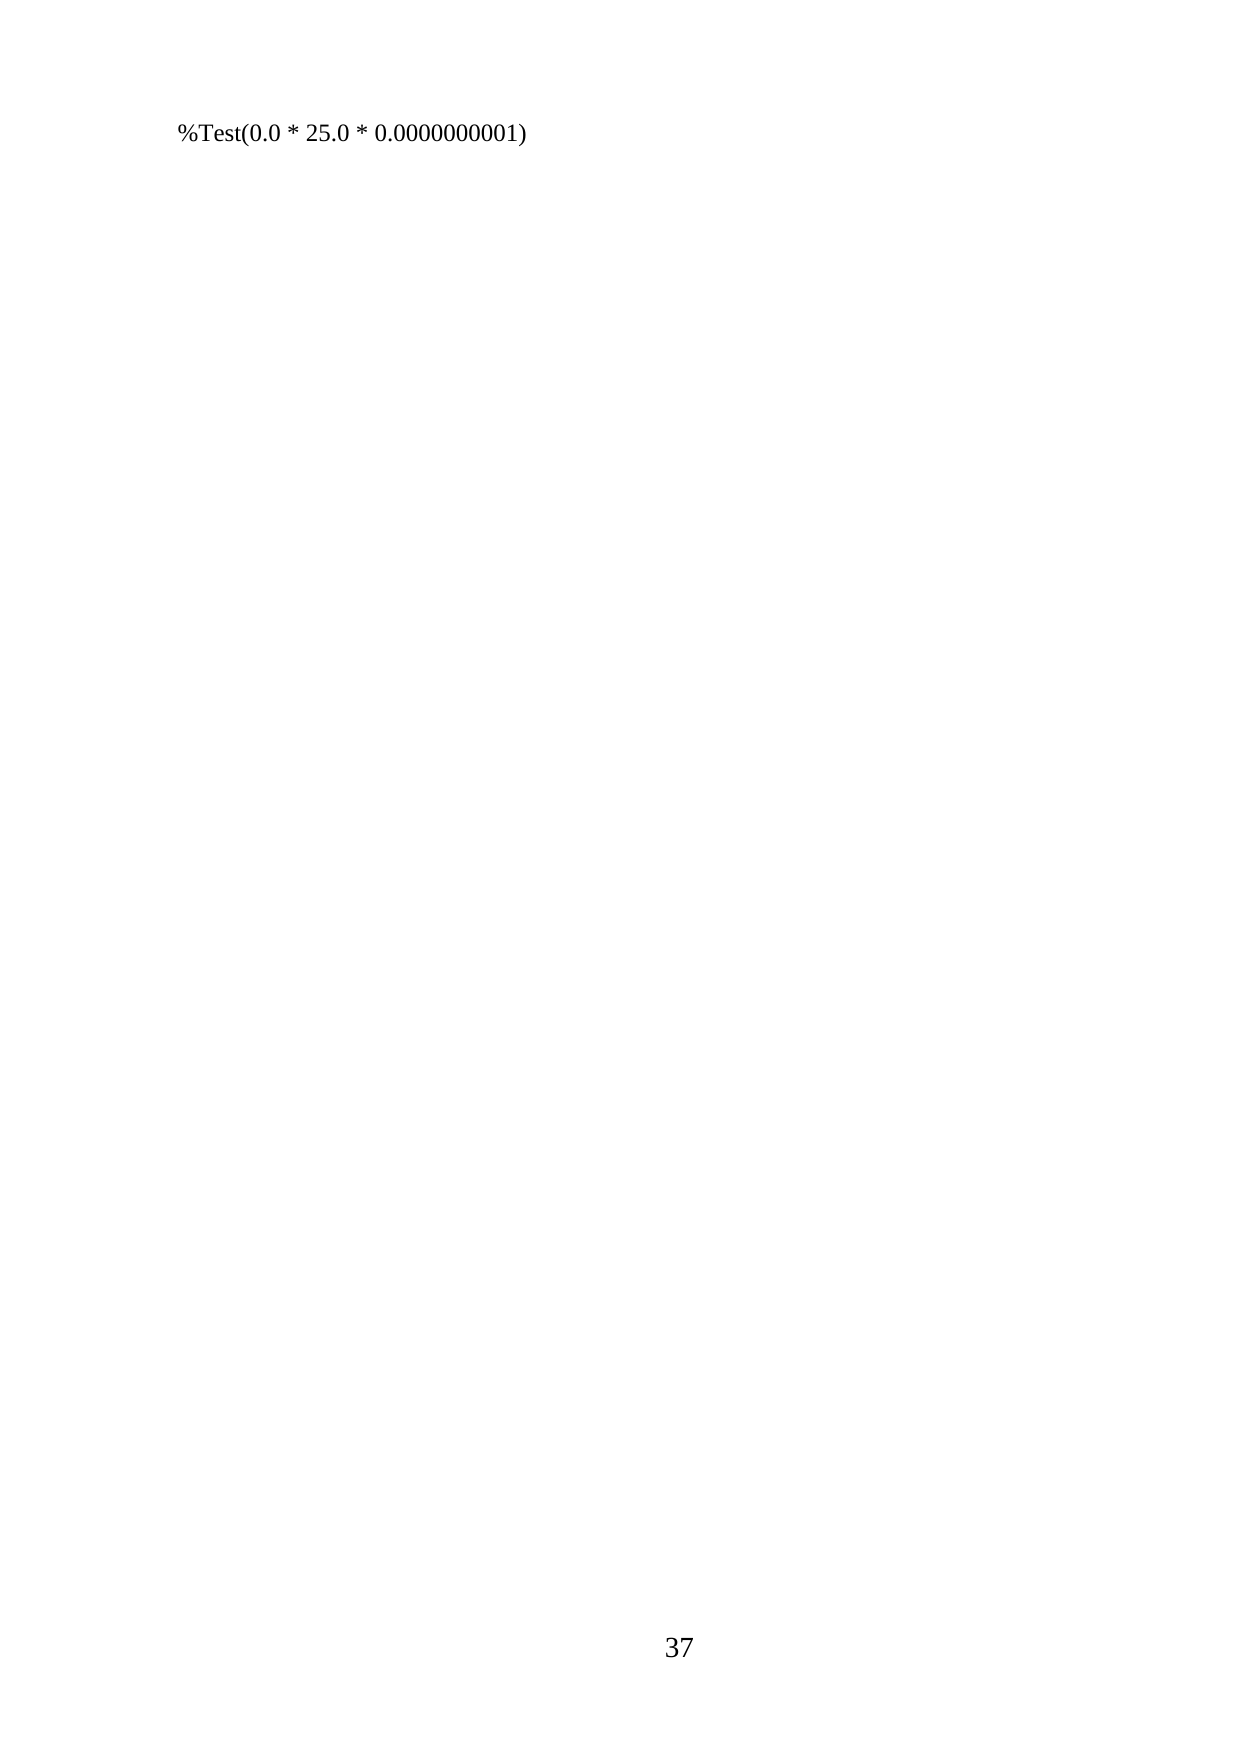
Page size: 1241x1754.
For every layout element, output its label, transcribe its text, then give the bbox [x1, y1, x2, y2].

text %Test(0.0 * 25.0 * 0.0000000001) [177, 118, 1181, 147]
